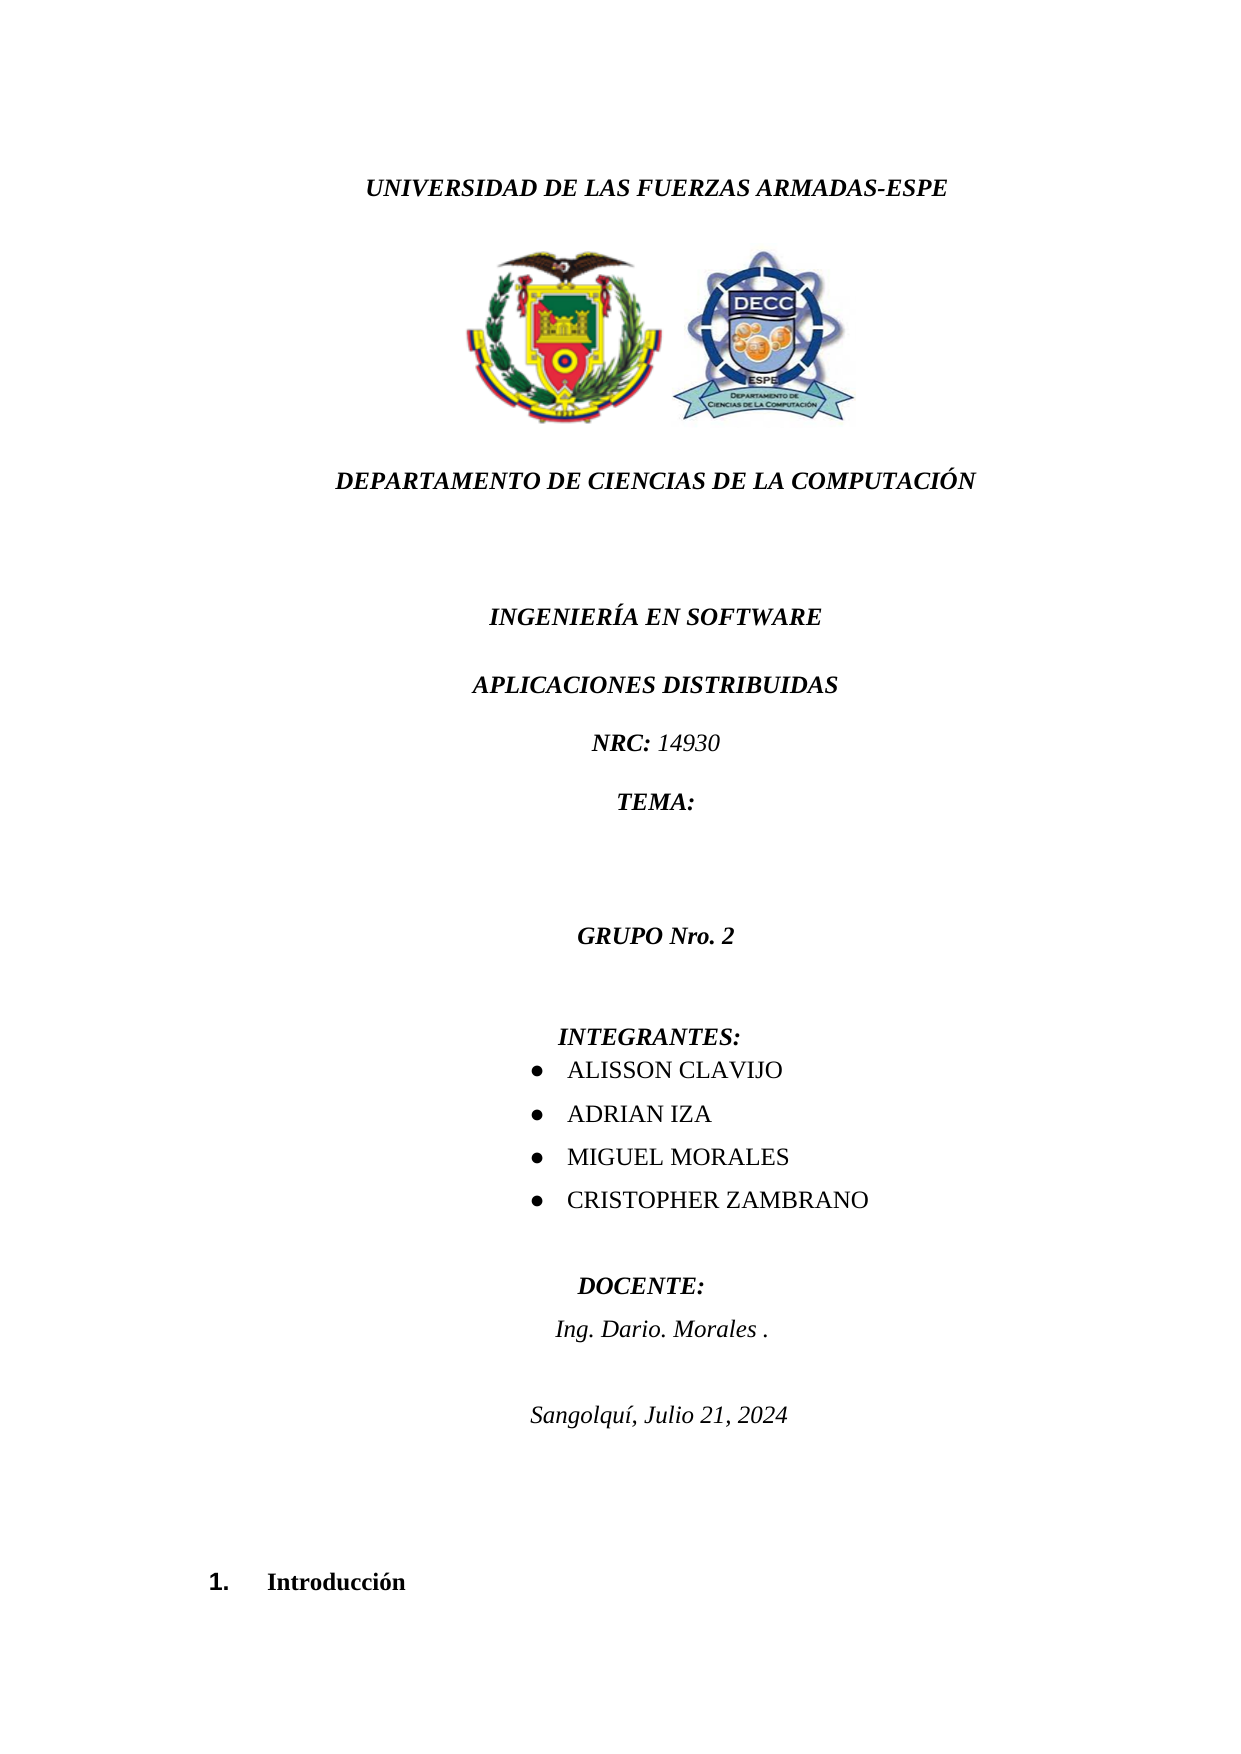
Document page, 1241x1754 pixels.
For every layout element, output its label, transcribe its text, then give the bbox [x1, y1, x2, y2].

text DEPARTAMENTO DE CIENCIAS DE LA COMPUTACIÓN [192, 466, 1122, 495]
text APLICACIONES DISTRIBUIDAS [192, 671, 1122, 699]
picture [457, 240, 857, 428]
text UNIVERSIDAD DE LAS FUERZAS ARMADAS-ESPE [192, 173, 1122, 201]
text INTEGRANTES: [192, 1022, 1109, 1051]
text Ing. Dario. Morales . [192, 1314, 1122, 1343]
list ALISSON CLAVIJO [529, 1056, 1122, 1084]
text NRC: 14930 [192, 728, 1122, 757]
list MIGUEL MORALES [529, 1142, 1122, 1171]
list ADRIAN IZA [529, 1099, 1122, 1127]
text TEMA: [192, 787, 1122, 815]
text INGENIERÍA EN SOFTWARE [192, 602, 1122, 631]
list CRISTOPHER ZAMBRANO [529, 1185, 1122, 1214]
subtitle Introducción [229, 1567, 1122, 1596]
text GRUPO Nro. 2 [192, 921, 1122, 950]
text DOCENTE: [192, 1271, 1018, 1300]
text Sangolquí, Julio 21, 2024 [192, 1401, 1122, 1429]
